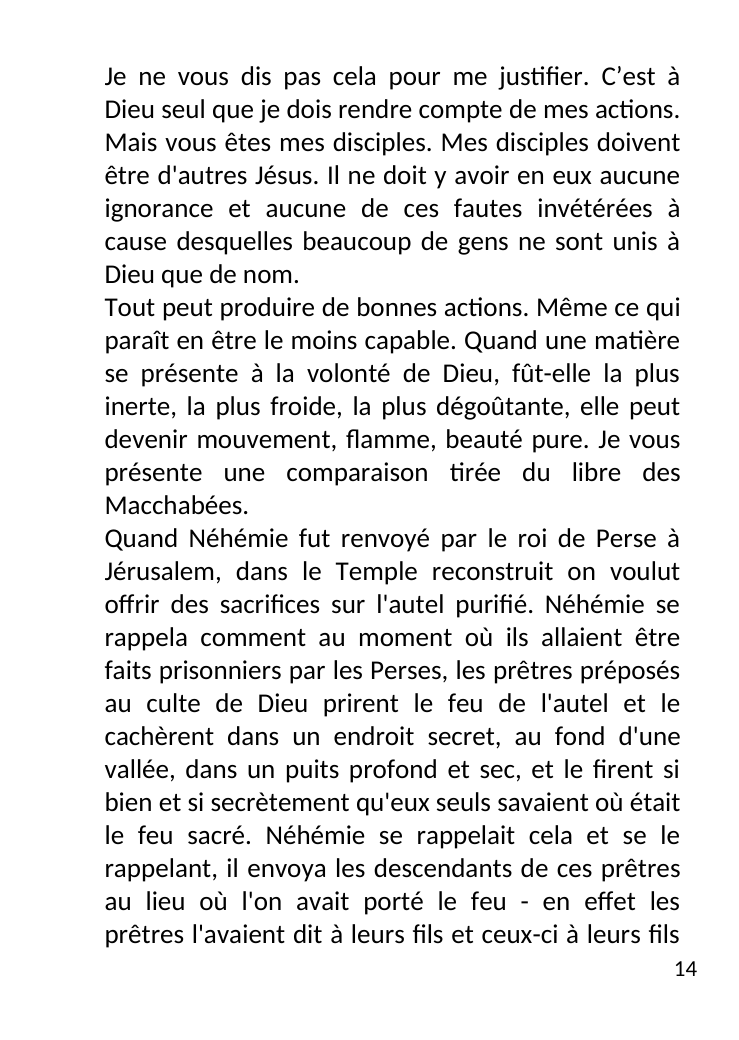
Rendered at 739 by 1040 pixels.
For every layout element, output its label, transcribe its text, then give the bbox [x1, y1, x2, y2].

text Tout peut produire de bonnes actions. Même ce qui paraît en être le moins capable. Quand une matière se présente à la volonté de Dieu, fût-elle la plus inerte, la plus froide, la plus dégoûtante, elle peut devenir mouvement, flamme, beauté pure. Je vous présente une comparaison tirée du libre des Macchabées. [104, 290, 681, 521]
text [104, 521, 681, 951]
text Je ne vous dis pas cela pour me justifier. C’est à Dieu seul que je dois rendre compte de mes actions. Mais vous êtes mes disciples. Mes disciples doivent être d'autres Jésus. Il ne doit y avoir en eux aucune ignorance et aucune de ces fautes invétérées à cause desquelles beaucoup de gens ne sont unis à Dieu que de nom. [104, 59, 681, 290]
